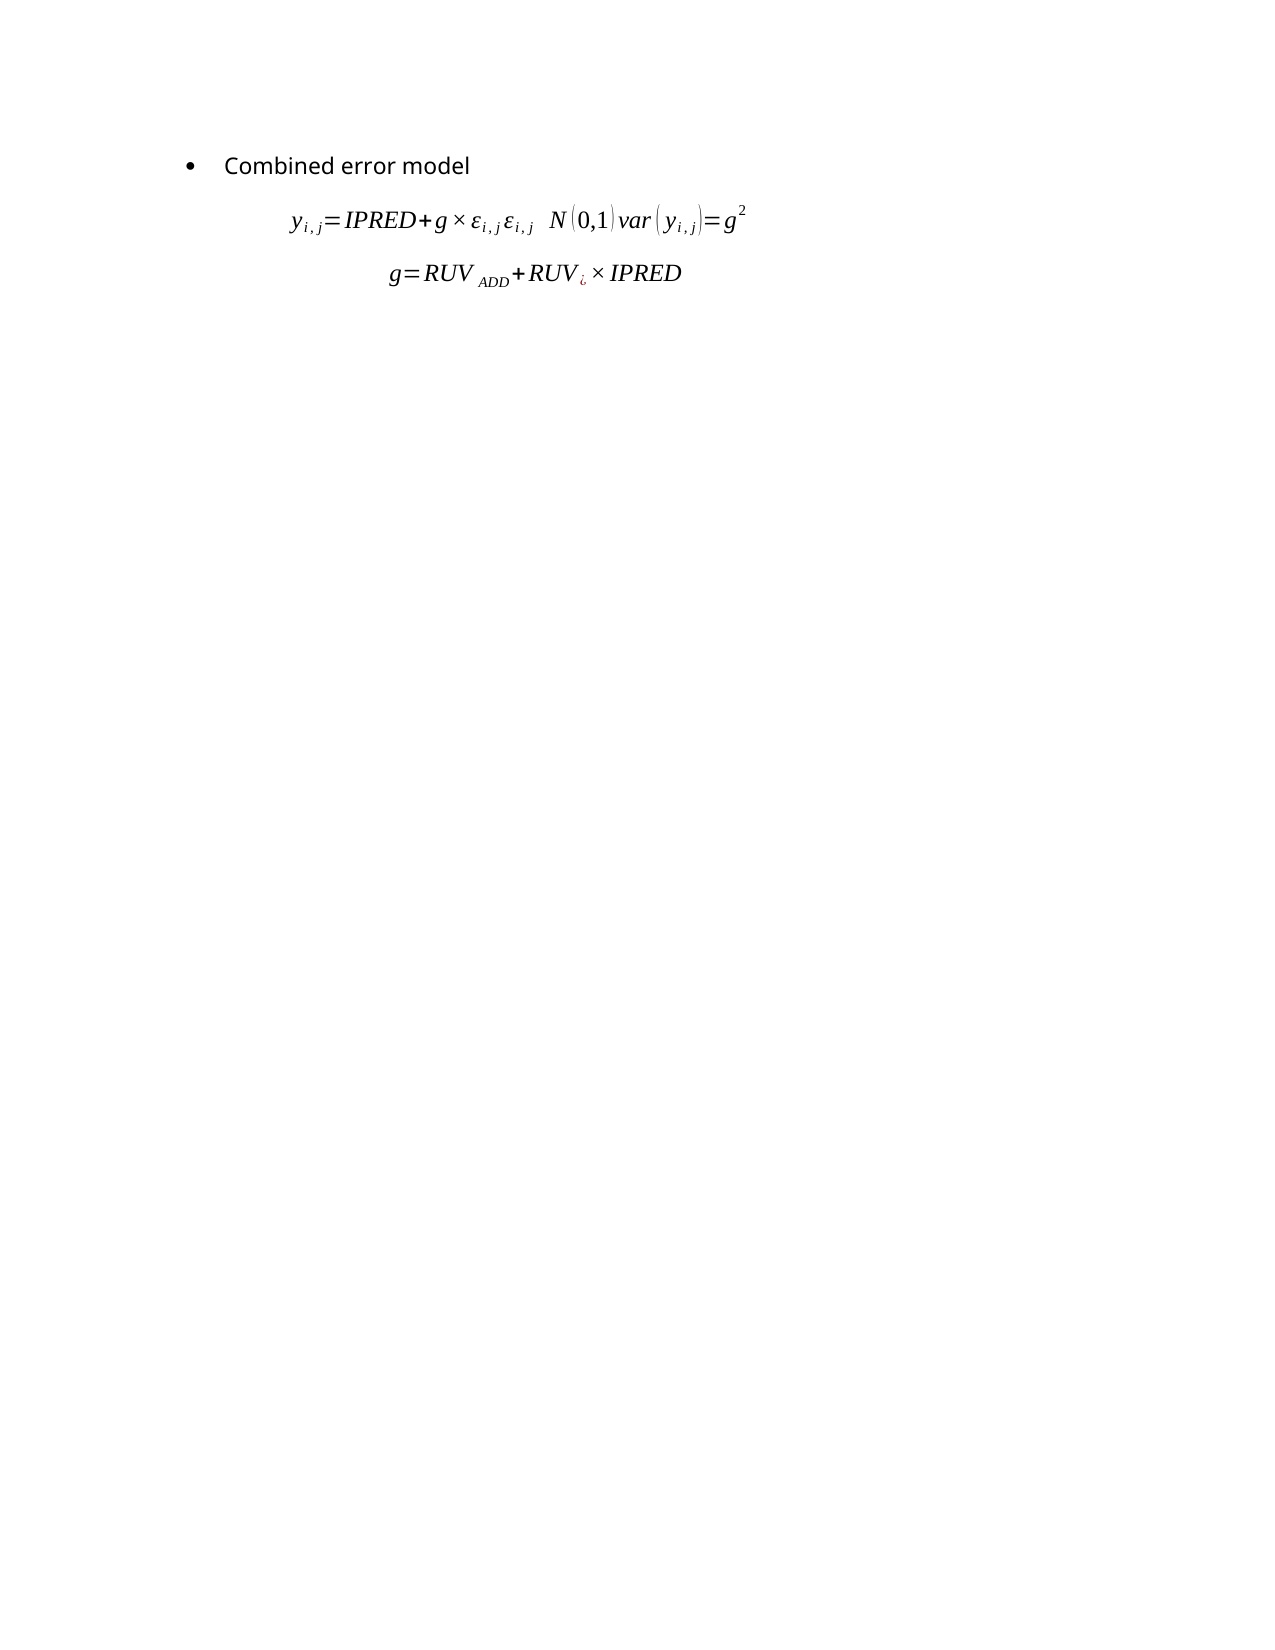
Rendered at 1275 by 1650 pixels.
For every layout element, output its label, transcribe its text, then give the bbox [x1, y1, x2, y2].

list Combined error model [186, 150, 1125, 181]
